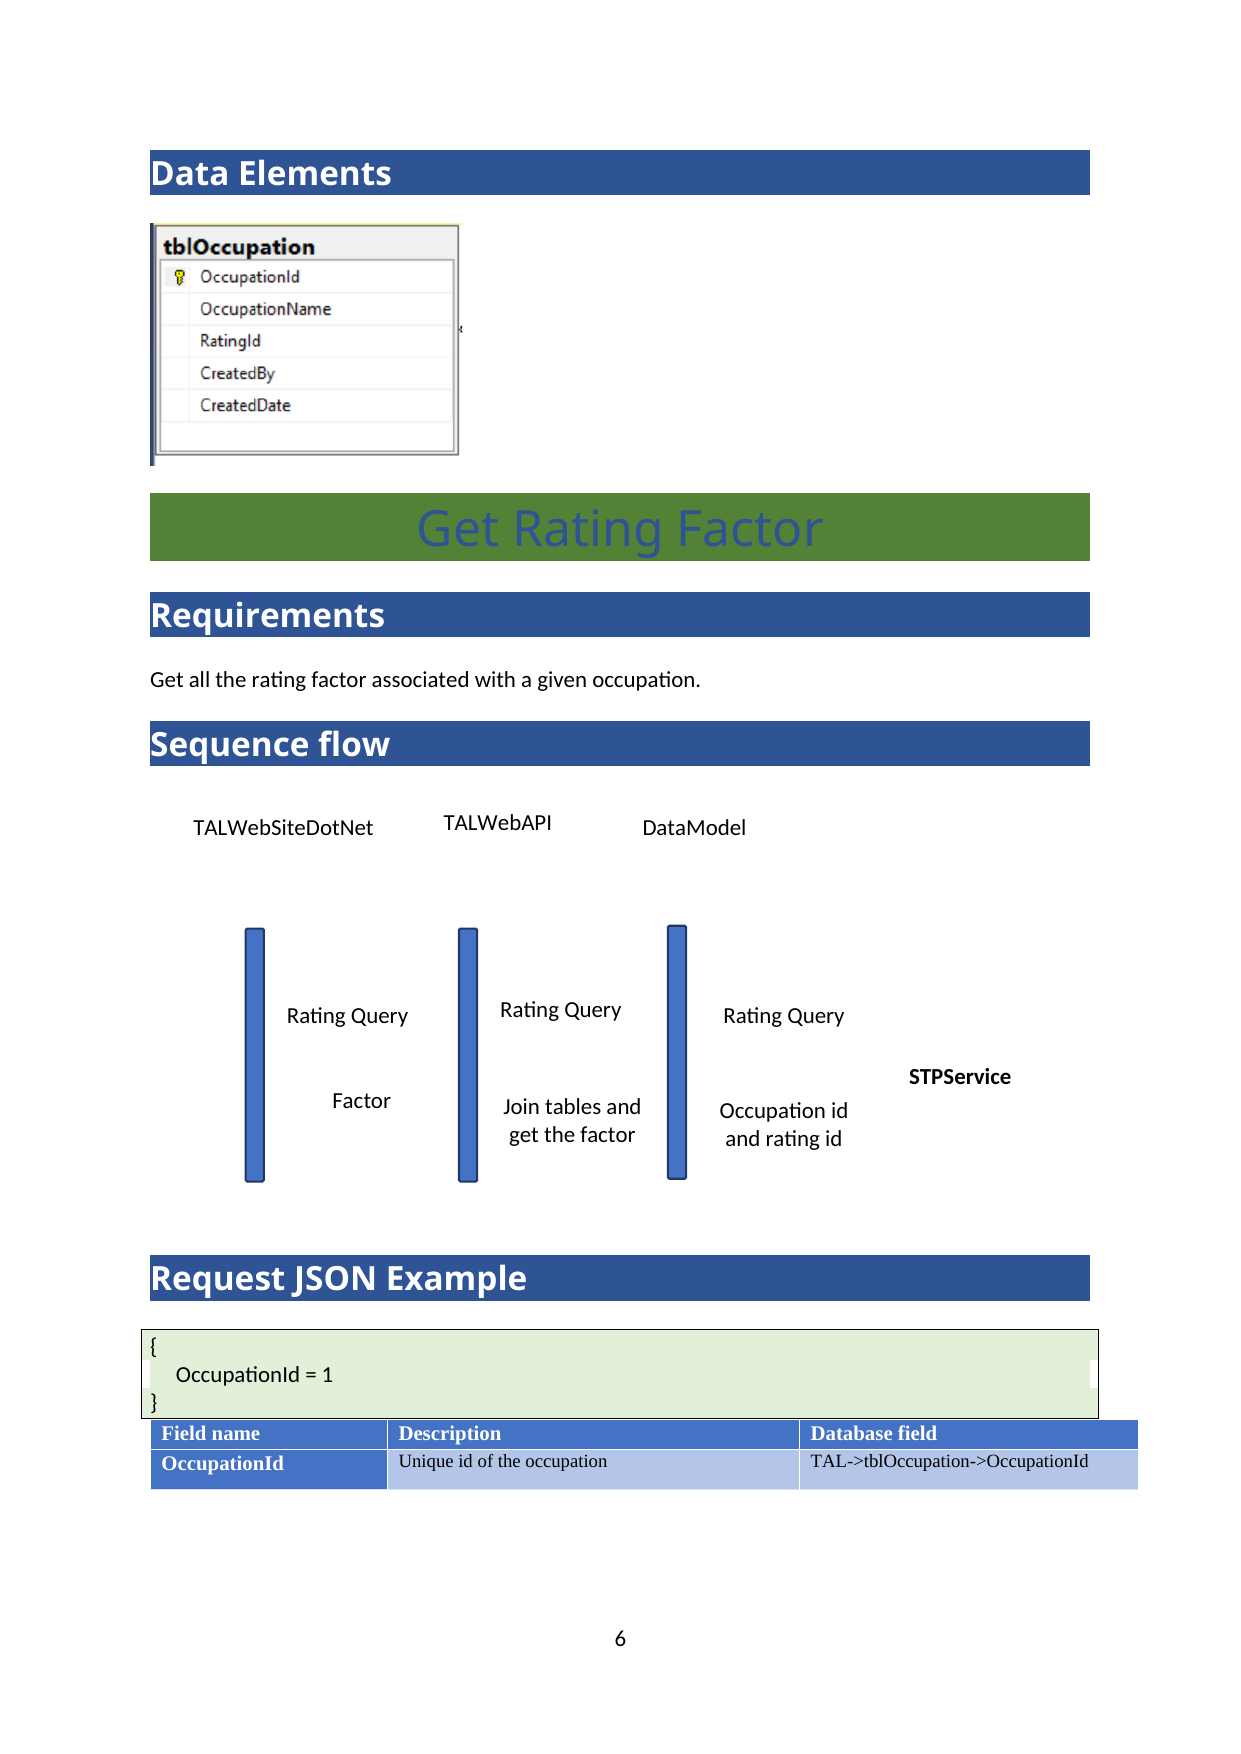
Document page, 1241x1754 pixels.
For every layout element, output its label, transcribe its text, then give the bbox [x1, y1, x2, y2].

table_header Description [388, 1420, 799, 1449]
subtitle Request JSON Example [150, 1255, 1090, 1301]
table_cell TAL->tblOccupation->OccupationId [800, 1450, 1138, 1489]
text } [142, 1385, 1098, 1418]
table_cell Unique id of the occupation [388, 1450, 799, 1489]
table_cell OccupationId [151, 1450, 387, 1489]
subtitle Data Elements [150, 150, 1090, 195]
subtitle Get Rating Factor [150, 493, 1090, 561]
table_header Field name [151, 1420, 387, 1449]
subtitle Requirements [150, 592, 1090, 637]
text Get all the rating factor associated with a given occupation. [150, 666, 1090, 693]
text OccupationId = 1 [150, 1360, 1090, 1385]
text { [142, 1330, 1098, 1360]
table_header Database field [800, 1420, 1138, 1449]
picture [150, 223, 463, 466]
subtitle Sequence flow [150, 721, 1090, 766]
